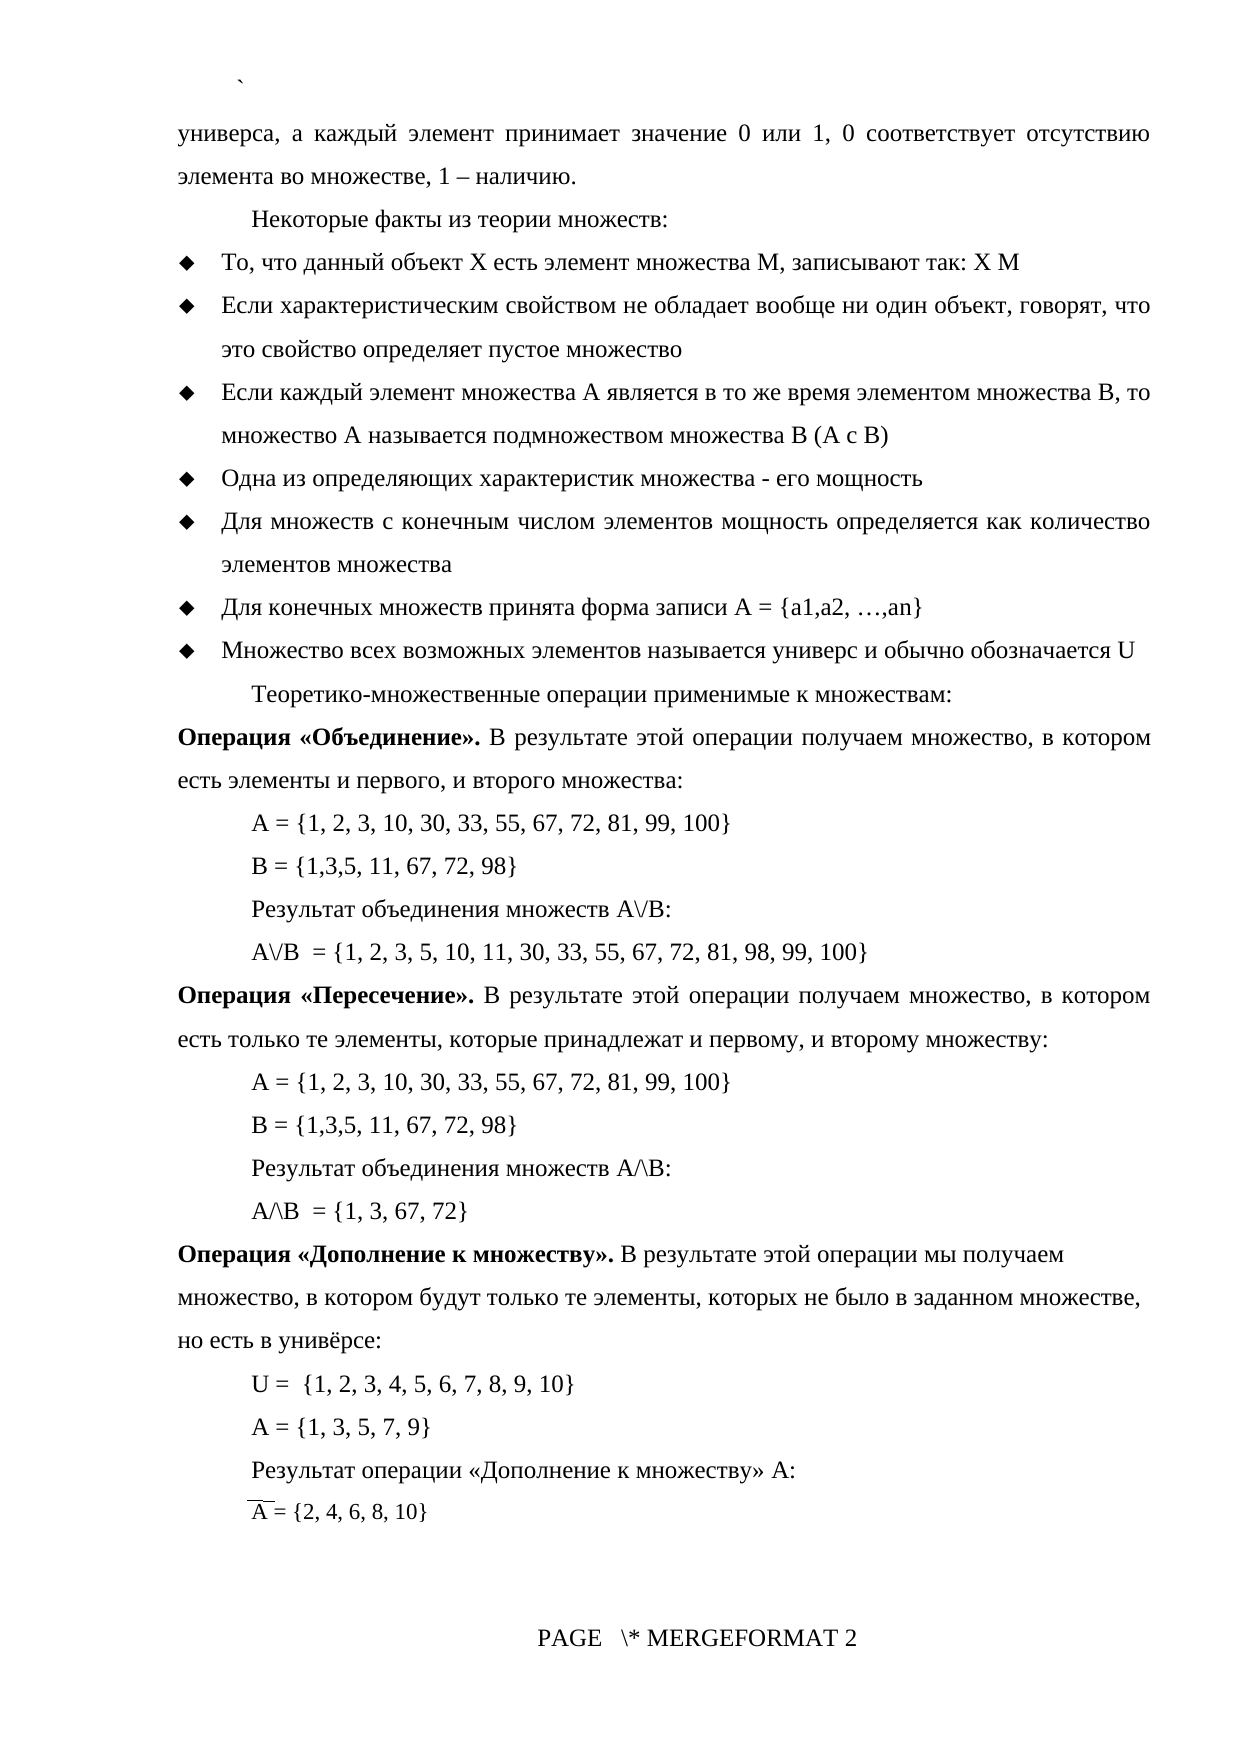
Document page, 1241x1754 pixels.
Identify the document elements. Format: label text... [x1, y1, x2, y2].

text Результат объединения множеств A\/B: [177, 894, 1152, 923]
text B = {1,3,5, 11, 67, 72, 98} [177, 1110, 1152, 1139]
list Если каждый элемент множества А является в то же время элементом множества В, то множество А называется подмножеством множества В (А с В) [177, 377, 1152, 449]
text A/\B = {1, 3, 67, 72} [177, 1196, 1152, 1225]
text B = {1,3,5, 11, 67, 72, 98} [177, 851, 1152, 880]
text U = {1, 2, 3, 4, 5, 6, 7, 8, 9, 10} [177, 1369, 1152, 1397]
text A = {1, 2, 3, 10, 30, 33, 55, 67, 72, 81, 99, 100} [177, 1067, 1152, 1096]
text Операция «Дополнение к множеству». В результате этой операции мы получаем множество, в котором будут только те элементы, которых не было в заданном множестве, но есть в унивёрсе: [177, 1239, 1152, 1354]
text Операция «Пересечение». В результате этой операции получаем множество, в котором есть только те элементы, которые принадлежат и первому, и второму множеству: [177, 981, 1152, 1052]
list Для конечных множеств принята форма записи А = {a1,a2, …,an} [177, 592, 1152, 621]
text А = {2, 4, 6, 8, 10} [177, 1498, 1152, 1524]
list Множество всех возможных элементов называется универс и обычно обозначается U [177, 636, 1152, 664]
text Операция «Объединение». В результате этой операции получаем множество, в котором есть элементы и первого, и второго множества: [177, 722, 1152, 794]
text A = {1, 2, 3, 10, 30, 33, 55, 67, 72, 81, 99, 100} [177, 808, 1152, 837]
text Результат операции «Дополнение к множеству» A: [177, 1455, 1152, 1484]
text A\/B = {1, 2, 3, 5, 10, 11, 30, 33, 55, 67, 72, 81, 98, 99, 100} [177, 937, 1152, 966]
list Для множеств с конечным числом элементов мощность определяется как количество элементов множества [177, 506, 1152, 578]
list Одна из определяющих характеристик множества - его мощность [177, 463, 1152, 492]
list Если характеристическим свойством не обладает вообще ни один объект, говорят, что это свойство определяет пустое множество [177, 291, 1152, 362]
text Теоретико-множественные операции применимые к множествам: [177, 679, 1152, 707]
text A = {1, 3, 5, 7, 9} [177, 1412, 1152, 1441]
text Некоторые факты из теории множеств: [177, 204, 1152, 233]
list То, что данный объект Х есть элемент множества М, записывают так: X М [177, 247, 1152, 276]
text Результат объединения множеств A/\B: [177, 1153, 1152, 1182]
